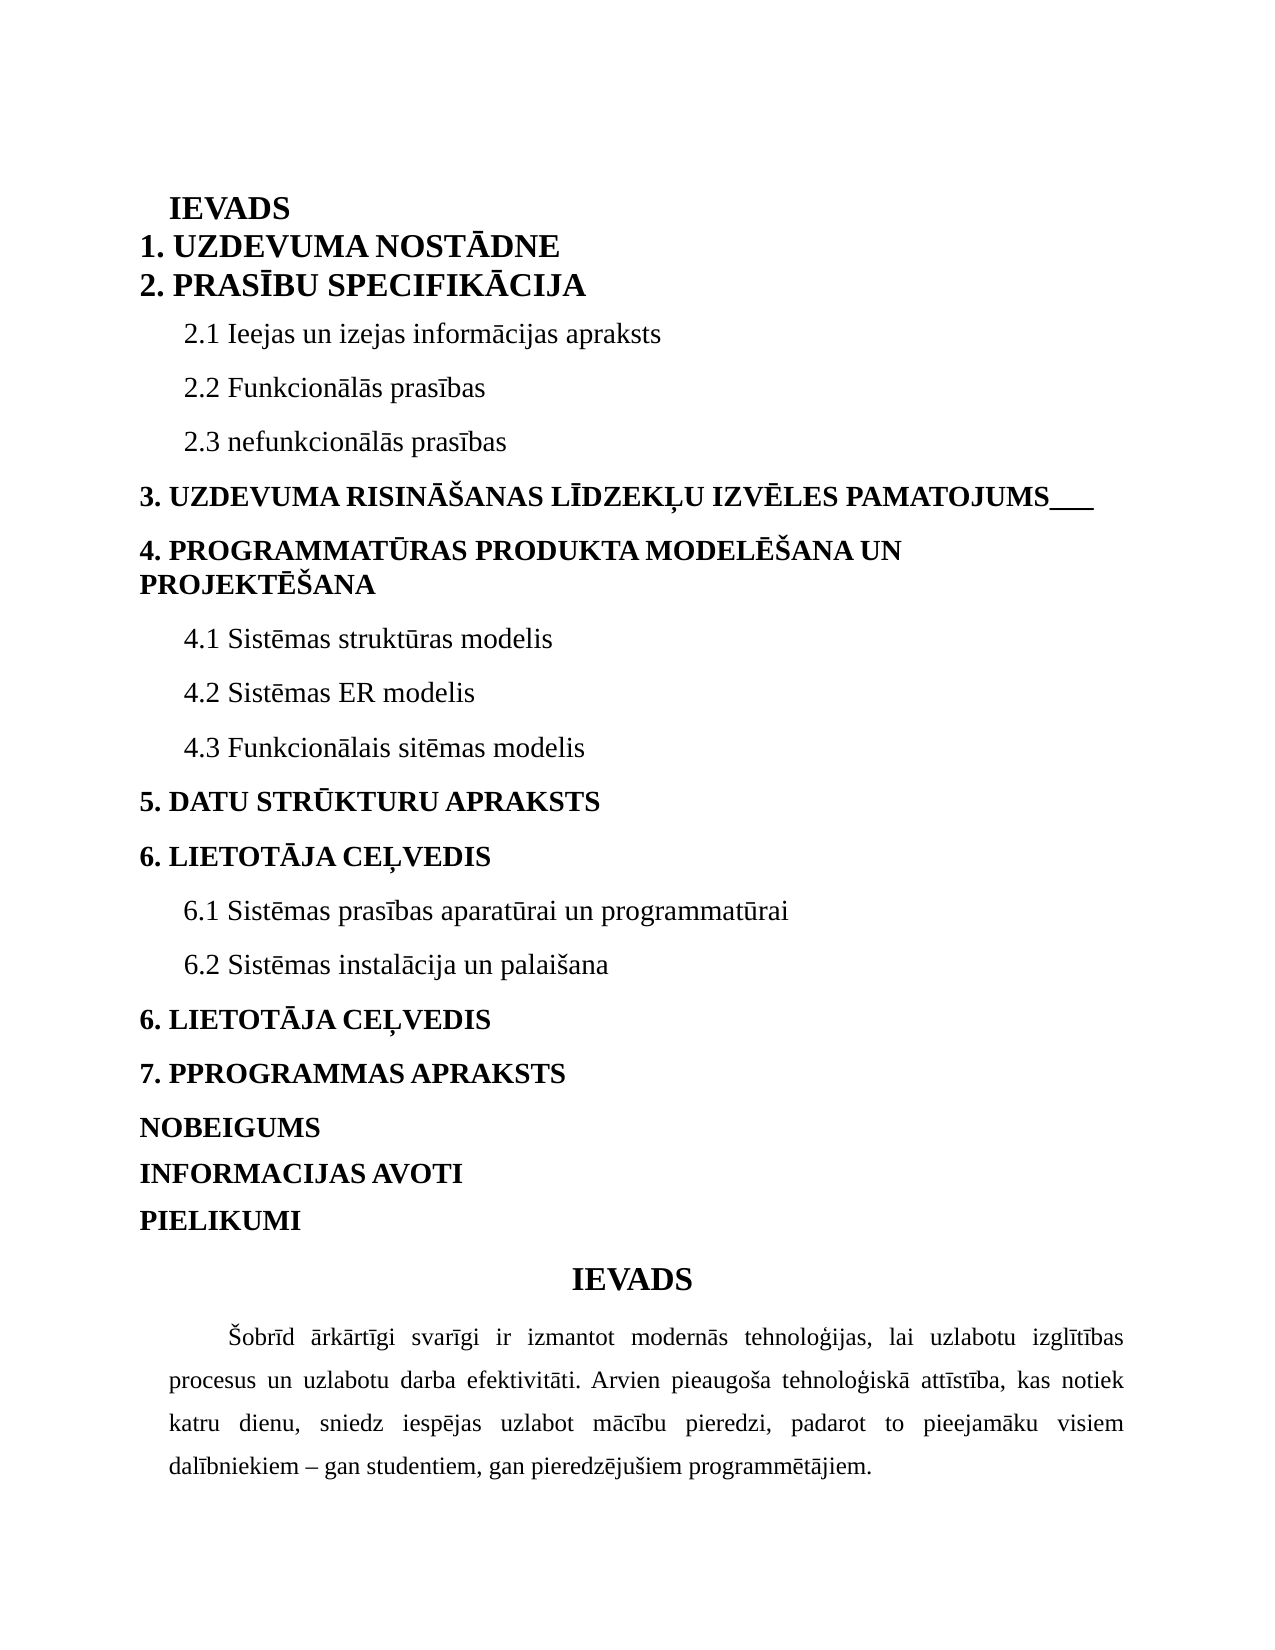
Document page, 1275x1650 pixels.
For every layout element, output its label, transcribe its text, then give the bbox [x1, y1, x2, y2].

text 6. LIETOTĀJA CEĻVEDIS [139, 1002, 1125, 1035]
text PIELIKUMI [139, 1203, 1125, 1236]
text 4.2 Sistēmas ER modelis [183, 676, 1125, 709]
text 6.2 Sistēmas instalācija un palaišana [183, 947, 1125, 981]
text 4. PROGRAMMATŪRAS PRODUKTA MODELĒŠANA UN PROJEKTĒŠANA [139, 533, 1125, 600]
text Šobrīd ārkārtīgi svarīgi ir izmantot modernās tehnoloģijas, lai uzlabotu izglītības procesus un uzlabotu darba efektivitāti. Arvien pieaugoša tehnoloģiskā attīstība, kas notiek katru dienu, sniedz iespējas uzlabot mācību pieredzi, padarot to pieejamāku visiem dalībniekiem – gan studentiem, gan pieredzējušiem programmētājiem. [169, 1322, 1125, 1480]
text ievads [169, 188, 1125, 227]
text 7. PPROGRAMMAS APRAKSTS [139, 1056, 1125, 1090]
text ievads [139, 1260, 1125, 1298]
text 5. DATU STRŪKTURU APRAKSTS [139, 784, 1125, 818]
text 6.1 Sistēmas prasības aparatūrai un programmatūrai [139, 893, 1125, 927]
text 2.1 Ieejas un izejas informācijas apraksts [183, 316, 1125, 349]
text 6. LIETOTĀJA CEĻVEDIS [139, 839, 1125, 872]
text 3. UZDEVUMa RISINĀŠANAS LĪDZEKĻU IZVĒLES PAMATOJUMS___ [139, 479, 1125, 512]
text 2. prasību specifikācija [139, 265, 1125, 303]
text 2.2 Funkcionālās prasības [183, 370, 1125, 404]
text 4.1 Sistēmas struktūras modelis [183, 621, 1125, 655]
text INFORMACIJAS AVOTI [139, 1157, 1125, 1190]
text NOBEIGUMS [139, 1111, 1125, 1144]
text 2.3 nefunkcionālās prasības [183, 424, 1125, 458]
text 4.3 Funkcionālais sitēmas modelis [183, 730, 1125, 763]
text 1. uzdevuma nostādne [139, 227, 1125, 265]
